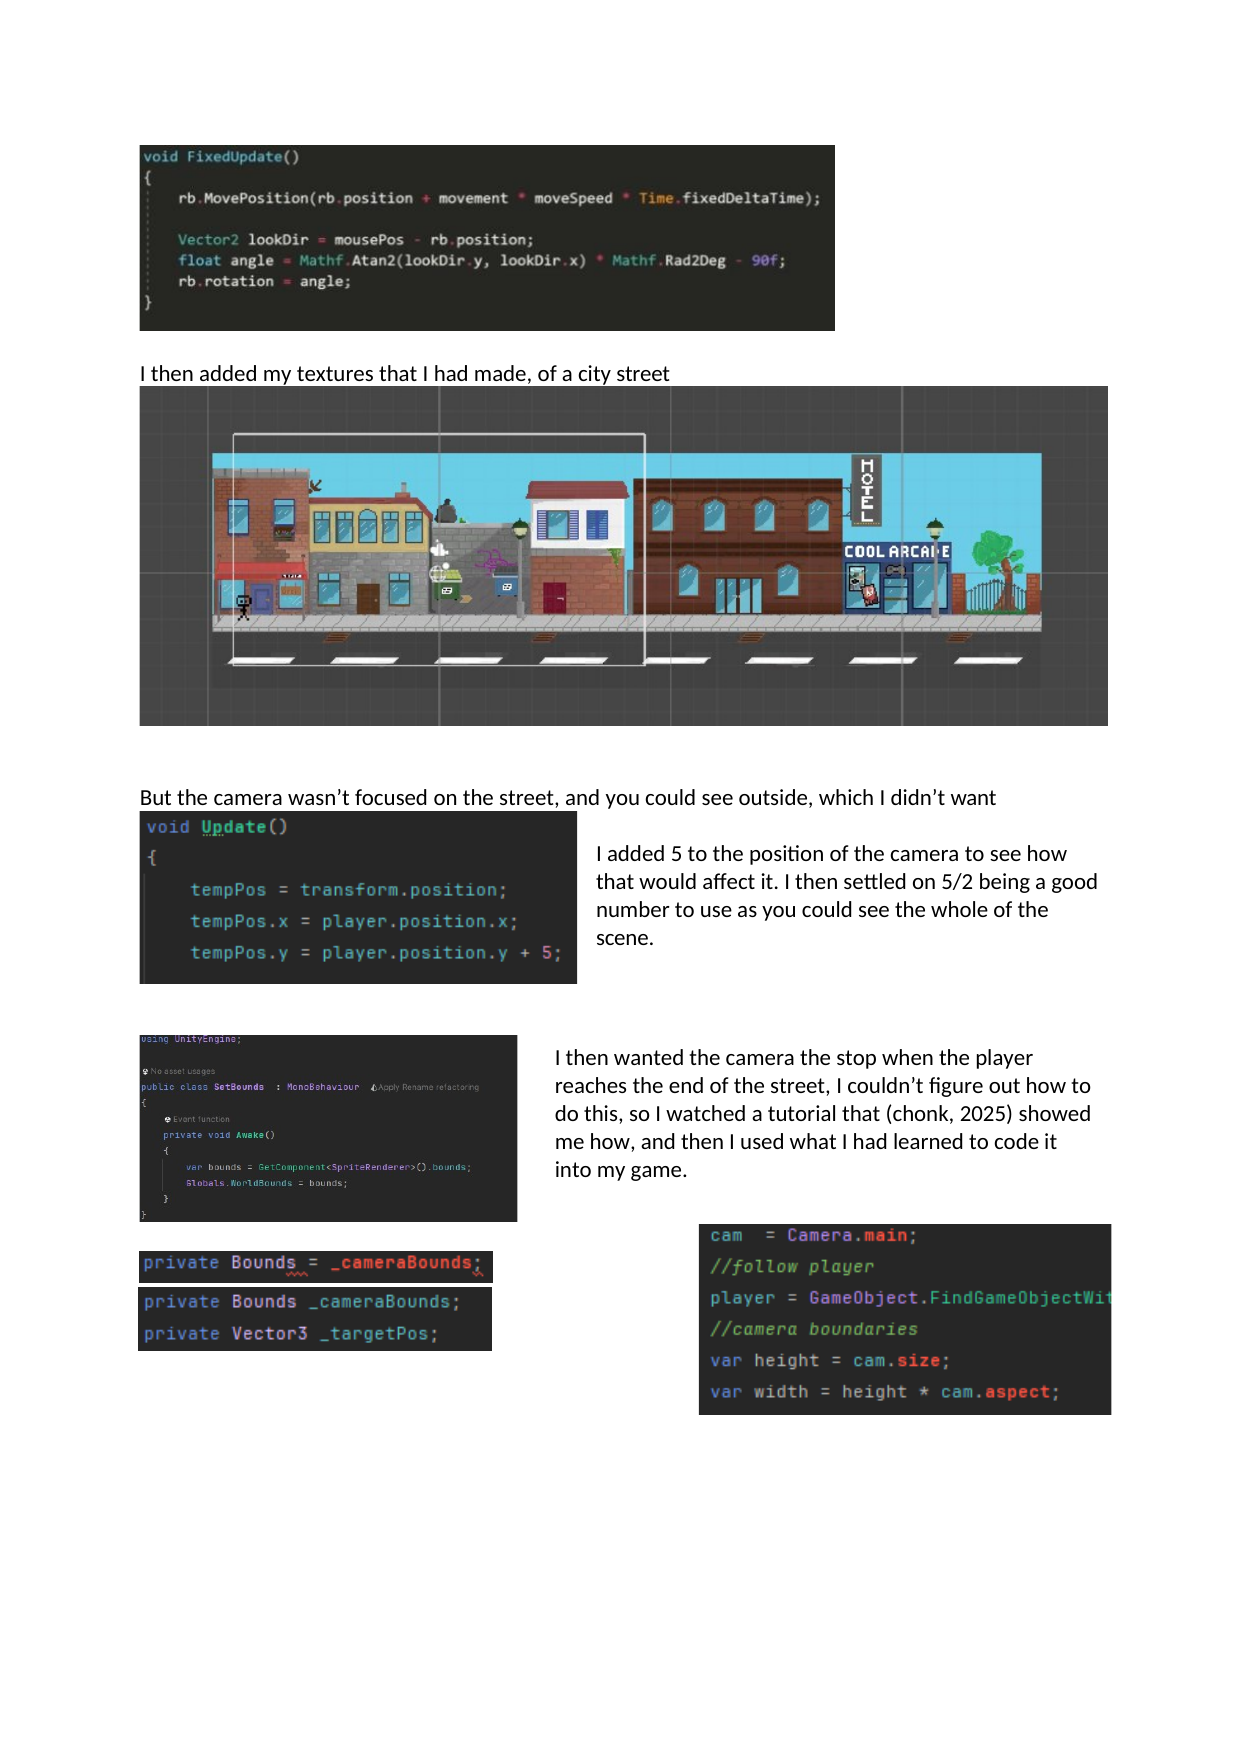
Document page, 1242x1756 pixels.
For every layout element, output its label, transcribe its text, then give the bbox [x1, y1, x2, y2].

picture [139, 1251, 493, 1283]
text I then added my textures that I had made, of a city street [139, 359, 1227, 387]
picture [139, 386, 1108, 726]
picture [139, 145, 835, 331]
picture [139, 811, 578, 984]
text I added 5 to the position of the camera to see how that would affect it. I then settled on 5/2 being a good number to use as you could see the whole of the scene. [596, 839, 1109, 951]
picture [698, 1224, 1112, 1415]
text But the camera wasn’t focused on the street, and you could see outside, which I didn’t want [139, 783, 1227, 811]
picture [139, 1035, 518, 1222]
text I then wanted the camera the stop when the player reaches the end of the street, I couldn’t figure out how to do this, so I watched a tutorial that (chonk, 2025) showed me how, and then I used what I had learned to code it into my game. [554, 1043, 1093, 1183]
picture [138, 1287, 492, 1351]
